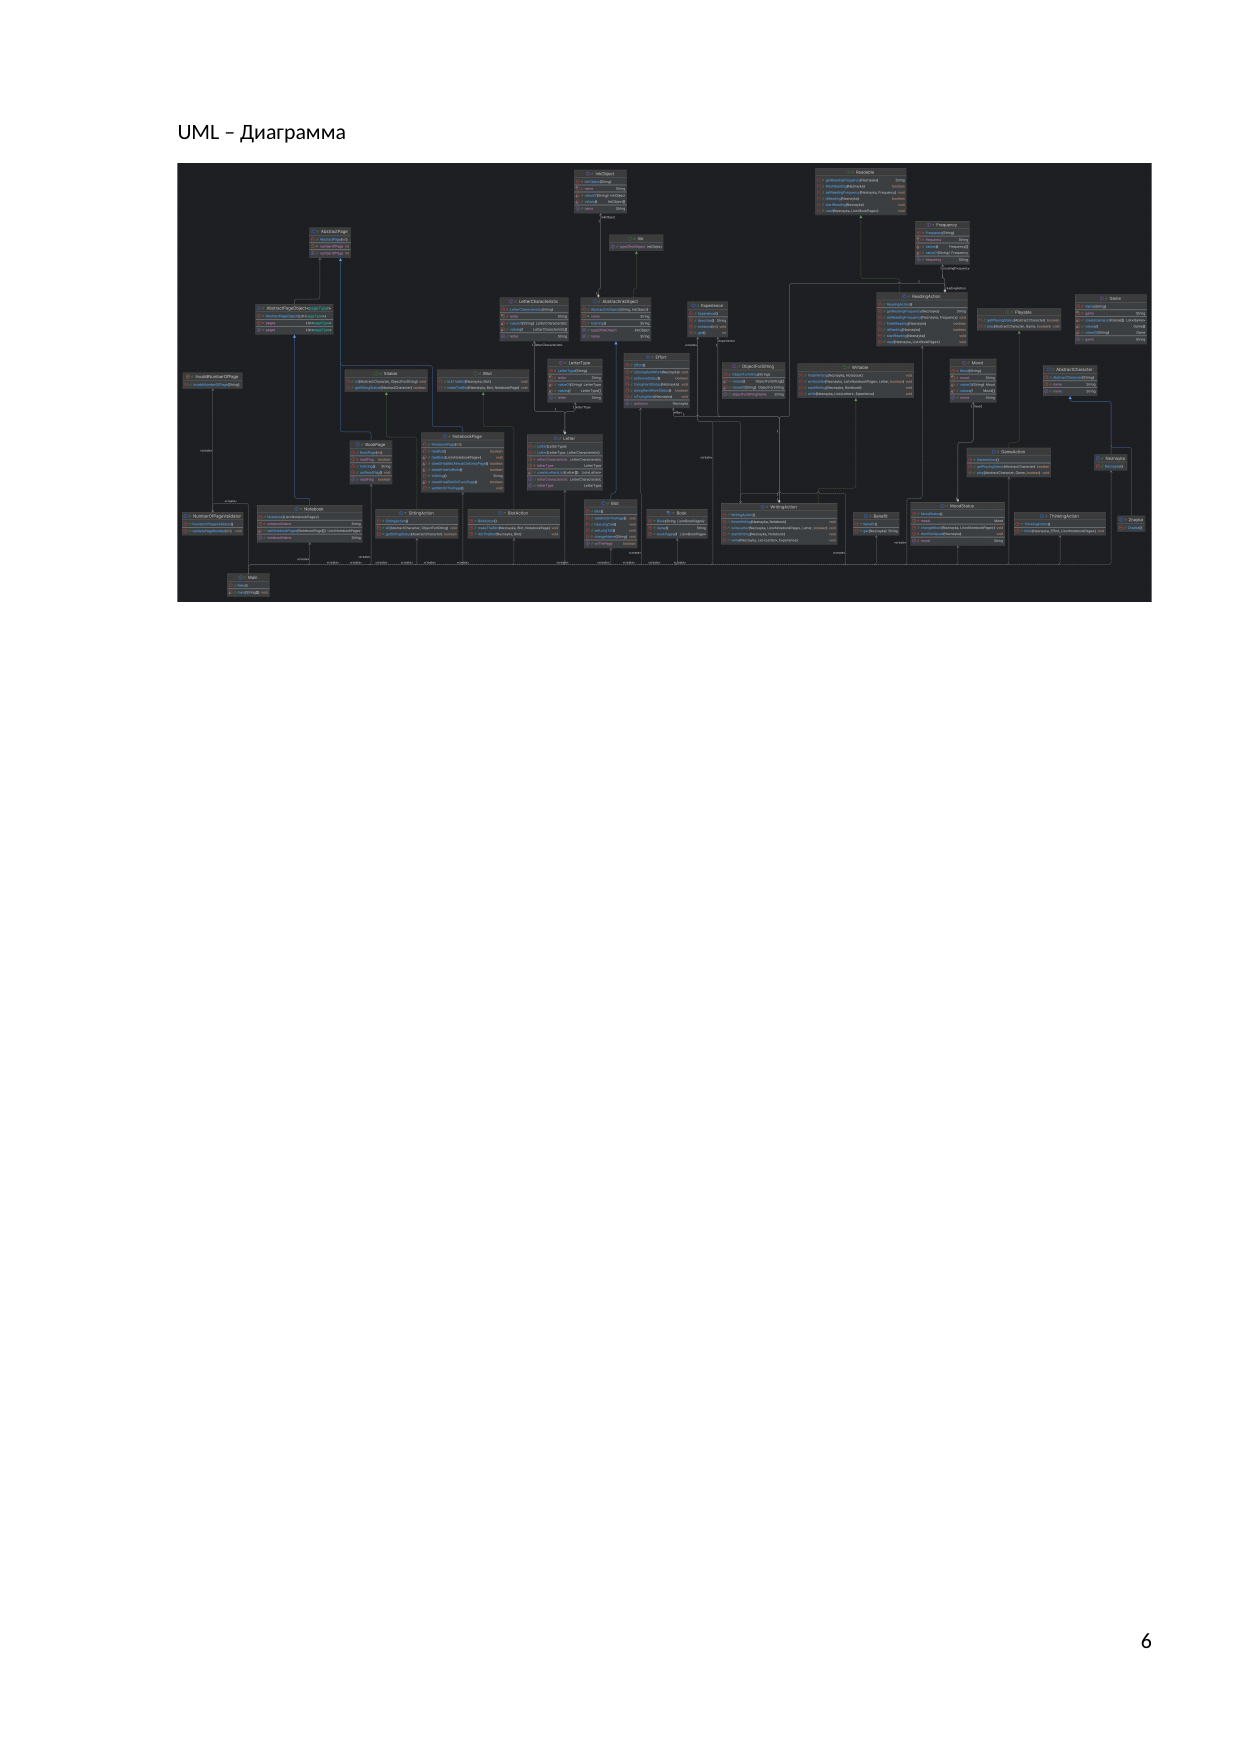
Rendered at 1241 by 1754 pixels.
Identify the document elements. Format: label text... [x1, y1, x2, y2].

text UML – Диаграмма [177, 118, 1152, 145]
picture [177, 163, 1152, 602]
